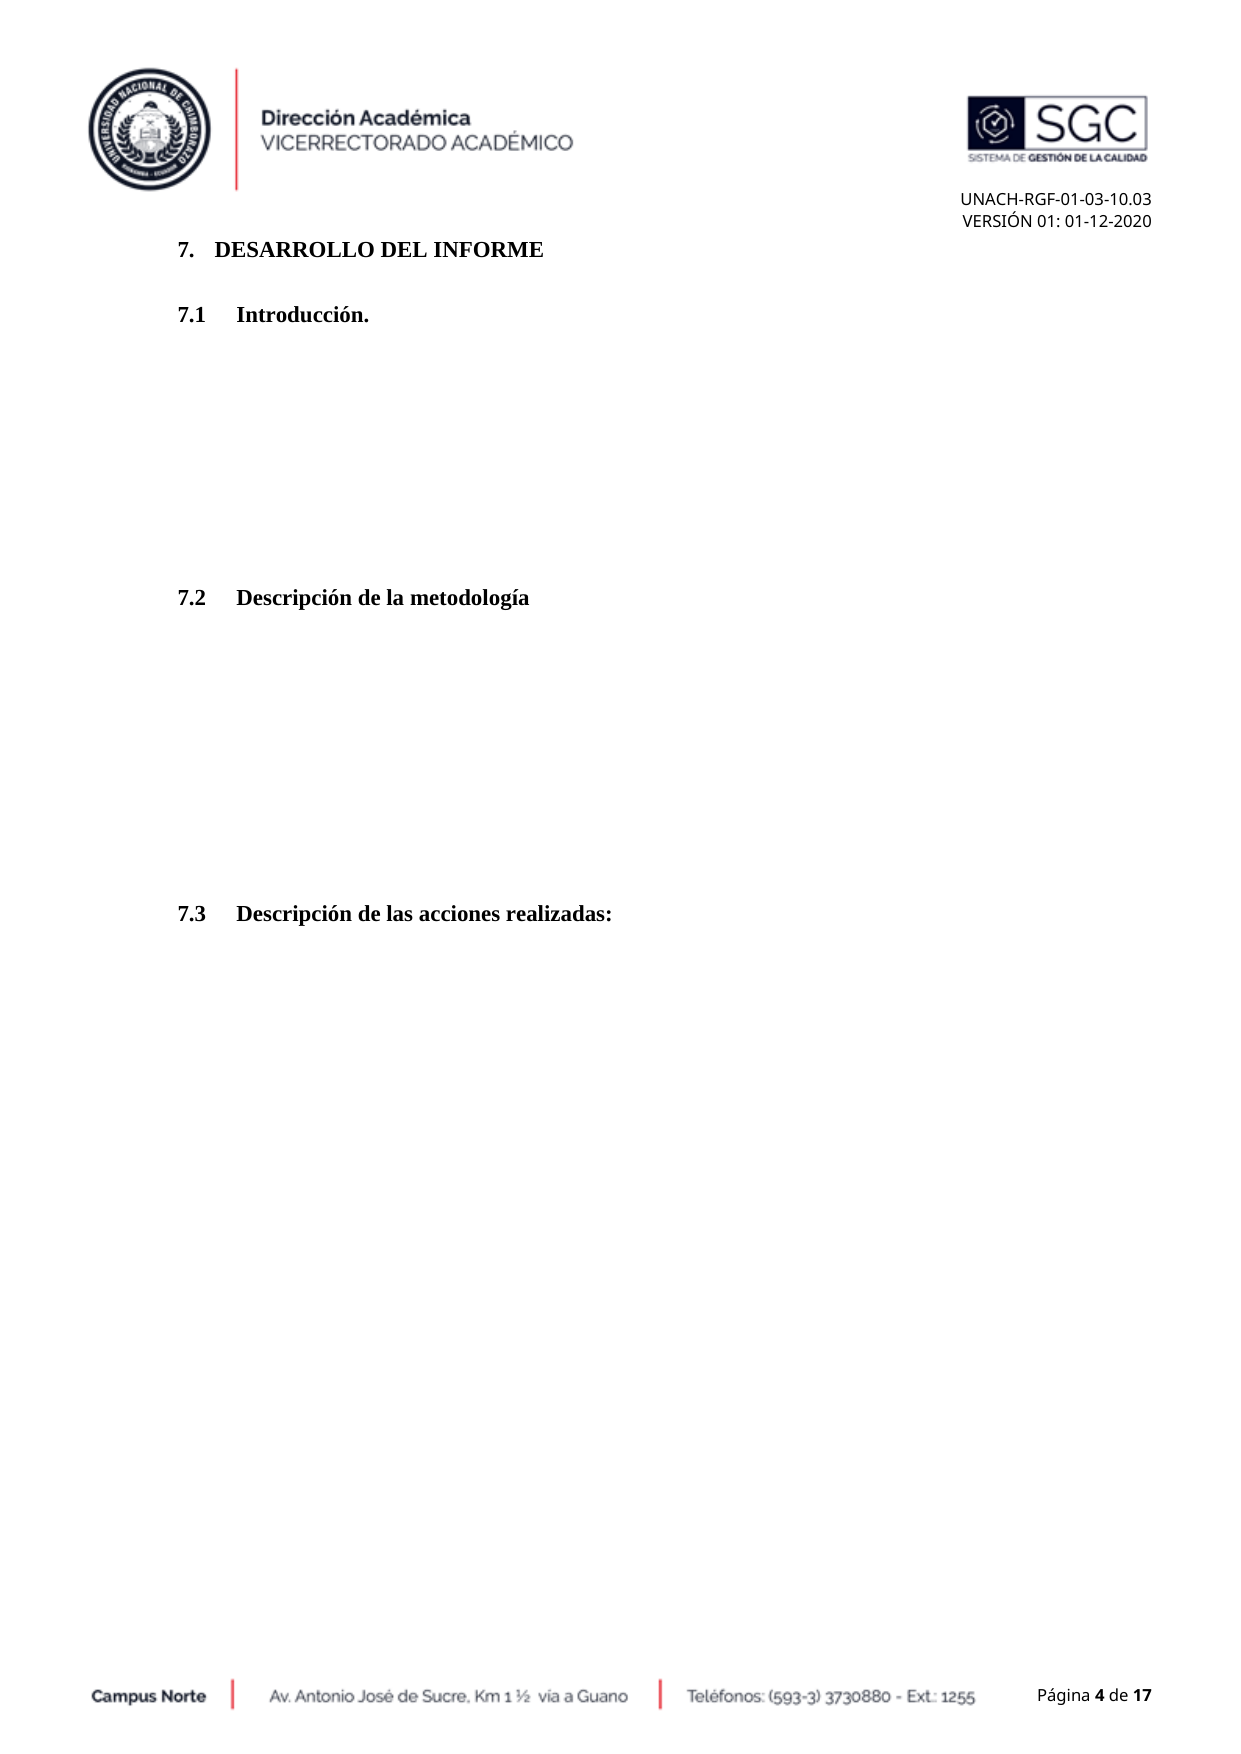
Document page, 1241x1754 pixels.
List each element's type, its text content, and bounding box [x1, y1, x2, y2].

subtitle Desarrollo del Informe [177, 236, 1092, 263]
subtitle Descripción de la metodología [177, 583, 1092, 610]
subtitle Descripción de las acciones realizadas: [177, 900, 1092, 926]
subtitle Introducción. [177, 301, 1092, 328]
picture [0, 1, 1237, 1751]
